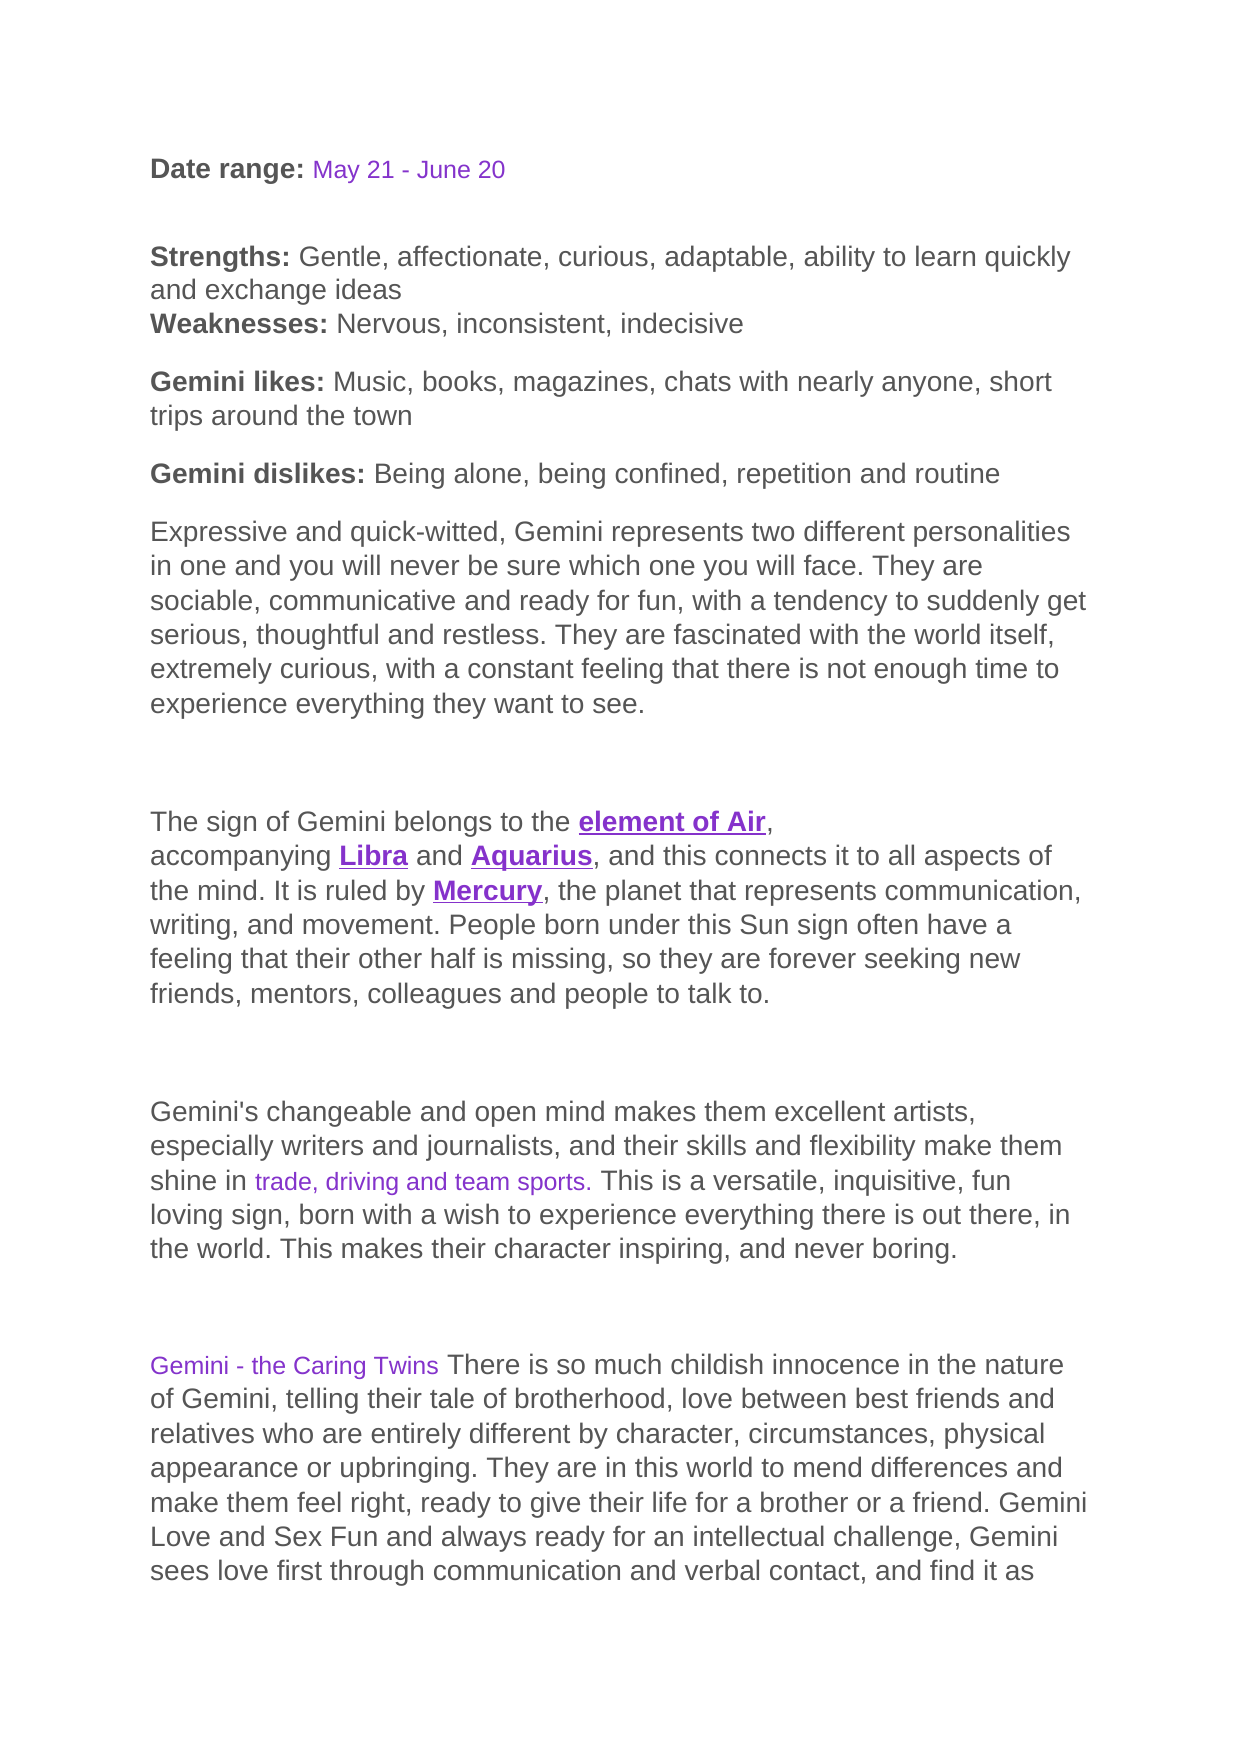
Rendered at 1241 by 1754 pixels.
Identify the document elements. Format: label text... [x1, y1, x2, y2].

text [150, 1346, 1090, 1587]
text Gemini's changeable and open mind makes them excellent artists, especially writers and journalists, and their skills and flexibility make them shine in trade, driving and team sports. This is a versatile, inquisitive, fun loving sign, born with a wish to experience everything there is out there, in the world. This makes their character inspiring, and never boring. [150, 1093, 1090, 1265]
text Expressive and quick-witted, Gemini represents two different personalities in one and you will never be sure which one you will face. They are sociable, communicative and ready for fun, with a tendency to suddenly get serious, thoughtful and restless. They are fascinated with the world itself, extremely curious, with a constant feeling that there is not enough time to experience everything they want to see. [150, 513, 1090, 719]
text Gemini likes: Music, books, magazines, chats with nearly anyone, short trips around the town [150, 363, 1090, 432]
text Strengths: Gentle, affectionate, curious, adaptable, ability to learn quickly and exchange ideas [150, 208, 1090, 305]
text The sign of Gemini belongs to the element of Air, accompanying Libra and Aquarius, and this connects it to all aspects of the mind. It is ruled by Mercury, the planet that represents communication, writing, and movement. People born under this Sun sign often have a feeling that their other half is missing, so they are forever seeking new friends, mentors, colleagues and people to talk to. [150, 803, 1090, 1009]
text Gemini dislikes: Being alone, being confined, repetition and routine [150, 455, 1090, 489]
text Date range: May 21 - June 20 [150, 150, 1090, 184]
text Weaknesses: Nervous, inconsistent, indecisive [150, 305, 1090, 339]
